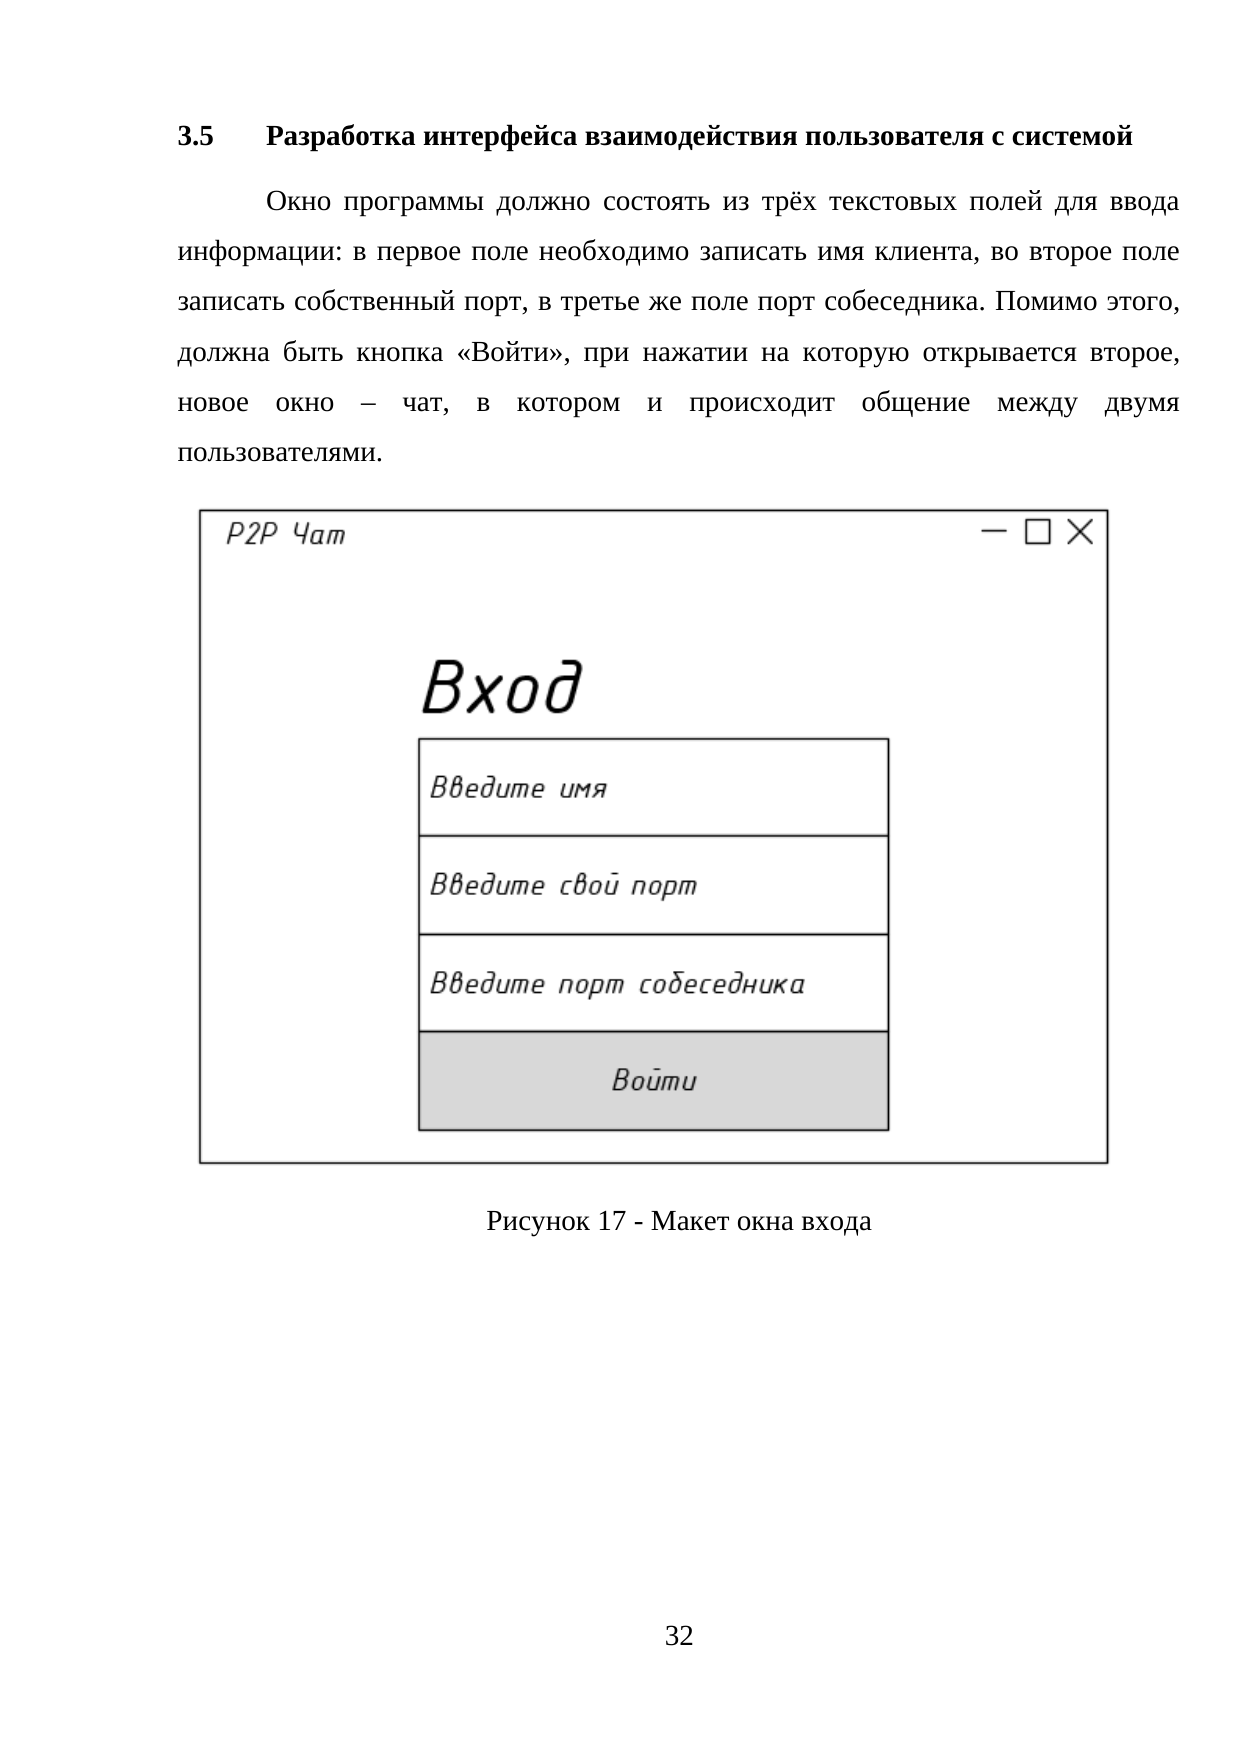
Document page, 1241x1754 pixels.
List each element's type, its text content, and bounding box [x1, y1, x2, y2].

picture [176, 488, 1154, 1197]
text Окно программы должно состоять из трёх текстовых полей для ввода информации: в первое поле необходимо записать имя клиента, во второе поле записать собственный порт, в третье же поле порт собеседника. Помимо этого, должна быть кнопка «Войти», при нажатии на которую открывается второе, новое окно – чат, в котором и происходит общение между двумя пользователями. [177, 183, 1181, 468]
subtitle 3.5 Разработка интерфейса взаимодействия пользователя с системой [177, 118, 1181, 152]
text Рисунок 17 - Макет окна входа [177, 1002, 1181, 1237]
